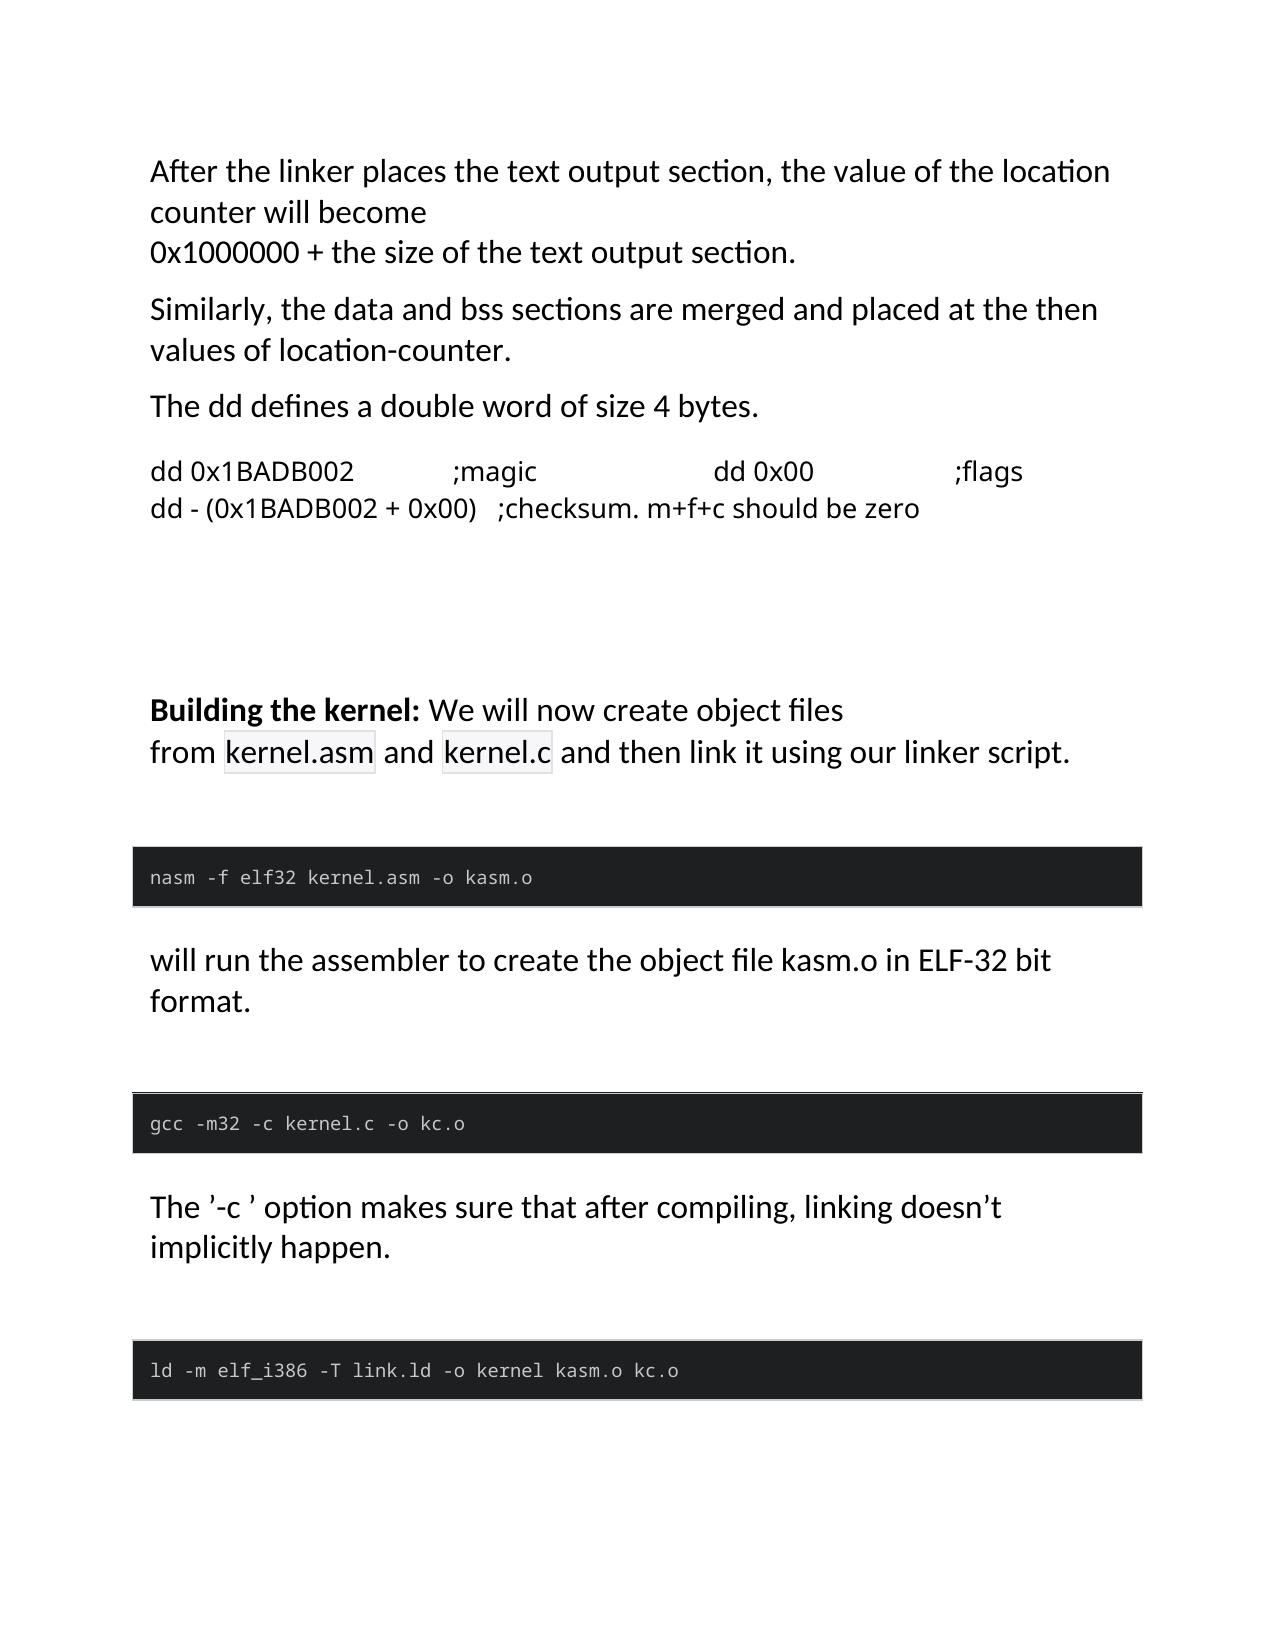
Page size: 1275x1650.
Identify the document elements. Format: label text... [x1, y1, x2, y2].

text dd 0x1BADB002 ;magic dd 0x00 ;flags dd - (0x1BADB002 + 0x00) ;checksum. m+f+c should be zero [150, 453, 1125, 526]
text nasm -f elf32 kernel.asm -o kasm.o [133, 847, 1142, 906]
text The dd defines a double word of size 4 bytes. [150, 385, 1125, 426]
text Building the kernel: We will now create object files from kernel.asm and kernel.c and then link it using our linker script. [150, 689, 1125, 774]
text will run the assembler to create the object file kasm.o in ELF-32 bit format. [150, 939, 1125, 1020]
text gcc -m32 -c kernel.c -o kc.o [133, 1094, 1142, 1153]
text After the linker places the text output section, the value of the location counter will become 0x1000000 + the size of the text output section. [150, 150, 1125, 272]
text ld -m elf_i386 -T link.ld -o kernel kasm.o kc.o [133, 1341, 1142, 1399]
text Similarly, the data and bss sections are merged and placed at the then values of location-counter. [150, 288, 1125, 369]
text The ’-c ’ option makes sure that after compiling, linking doesn’t implicitly happen. [150, 1186, 1125, 1267]
